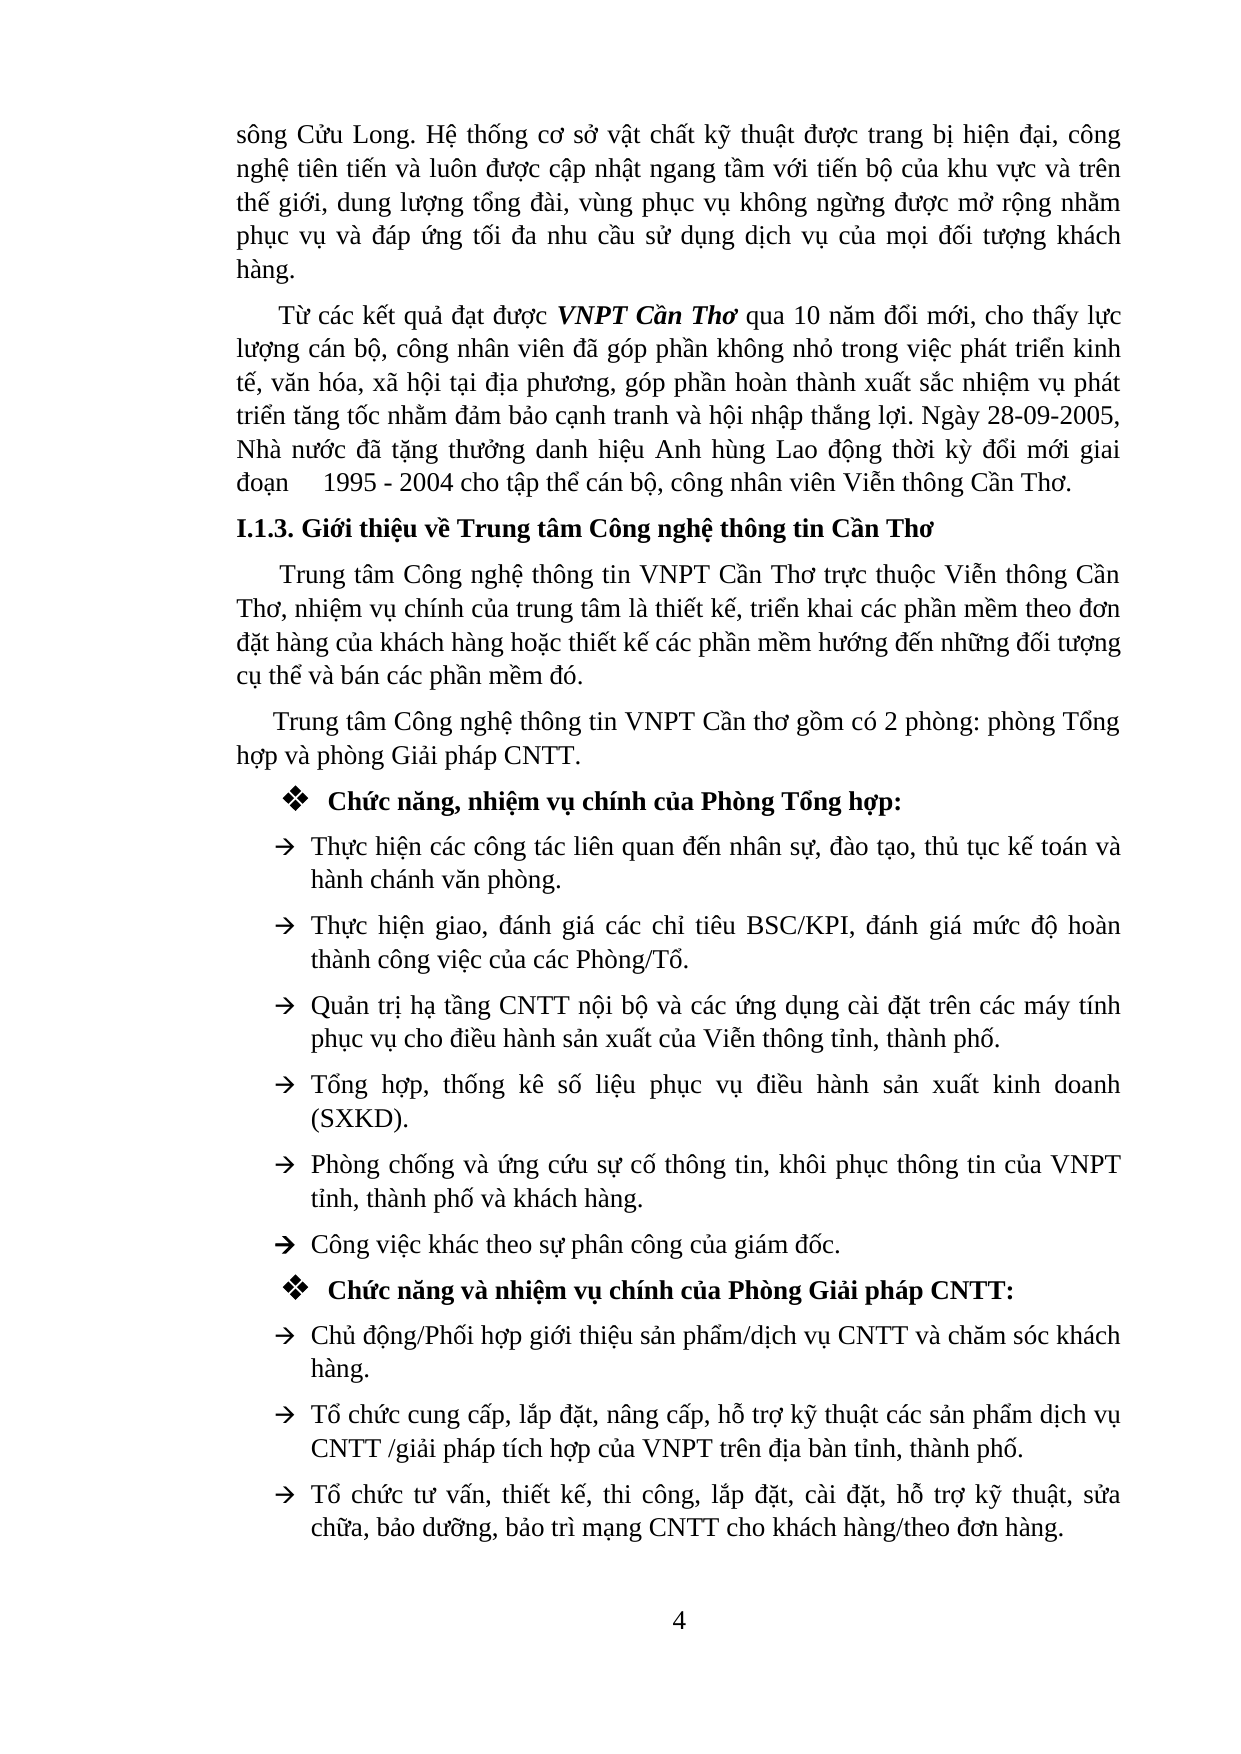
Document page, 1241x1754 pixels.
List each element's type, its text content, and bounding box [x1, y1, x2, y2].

list Quản trị hạ tầng CNTT nội bộ và các ứng dụng cài đặt trên các máy tính phục vụ cho điều hành sản xuất của Viễn thông tỉnh, thành phố. [273, 989, 1122, 1054]
text Trung tâm Công nghệ thông tin VNPT Cần Thơ trực thuộc Viễn thông Cần Thơ, nhiệm vụ chính của trung tâm là thiết kế, triển khai các phần mềm theo đơn đặt hàng của khách hàng hoặc thiết kế các phần mềm hướng đến những đối tượng cụ thể và bán các phần mềm đó. [236, 559, 1122, 690]
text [236, 119, 1122, 284]
list Công việc khác theo sự phân công của giám đốc. [273, 1228, 1122, 1259]
list Thực hiện các công tác liên quan đến nhân sự, đào tạo, thủ tục kế toán và hành chánh văn phòng. [273, 830, 1122, 894]
list Tổng hợp, thống kê số liệu phục vụ điều hành sản xuất kinh doanh (SXKD). [273, 1069, 1122, 1133]
list Thực hiện giao, đánh giá các chỉ tiêu BSC/KPI, đánh giá mức độ hoàn thành công việc của các Phòng/Tổ. [273, 909, 1122, 974]
text Trung tâm Công nghệ thông tin VNPT Cần thơ gồm có 2 phòng: phòng Tổng hợp và phòng Giải pháp CNTT. [236, 705, 1122, 770]
list Chủ động/Phối hợp giới thiệu sản phẩm/dịch vụ CNTT và chăm sóc khách hàng. [273, 1319, 1122, 1383]
list Tổ chức tư vấn, thiết kế, thi công, lắp đặt, cài đặt, hỗ trợ kỹ thuật, sửa chữa, bảo dưỡng, bảo trì mạng CNTT cho khách hàng/theo đơn hàng. [273, 1478, 1122, 1543]
text Từ các kết quả đạt được VNPT Cần Thơ qua 10 năm đổi mới, cho thấy lực lượng cán bộ, công nhân viên đã góp phần không nhỏ trong việc phát triển kinh tế, văn hóa, xã hội tại địa phương, góp phần hoàn thành xuất sắc nhiệm vụ phát triển tăng tốc nhằm đảm bảo cạnh tranh và hội nhập thắng lợi. Ngày 28-09-2005, Nhà nước đã tặng thưởng danh hiệu Anh hùng Lao động thời kỳ đổi mới giai đoạn 1995 - 2004 cho tập thể cán bộ, công nhân viên Viễn thông Cần Thơ. [236, 299, 1122, 498]
list Chức năng, nhiệm vụ chính của Phòng Tổng hợp: [268, 785, 1152, 817]
list Chức năng và nhiệm vụ chính của Phòng Giải pháp CNTT: [268, 1274, 1152, 1306]
list Phòng chống và ứng cứu sự cố thông tin, khôi phục thông tin của VNPT tỉnh, thành phố và khách hàng. [273, 1148, 1122, 1213]
subtitle Giới thiệu về Trung tâm Công nghệ thông tin Cần Thơ [177, 513, 1122, 544]
list Tổ chức cung cấp, lắp đặt, nâng cấp, hỗ trợ kỹ thuật các sản phẩm dịch vụ CNTT /giải pháp tích hợp của VNPT trên địa bàn tỉnh, thành phố. [273, 1398, 1122, 1463]
